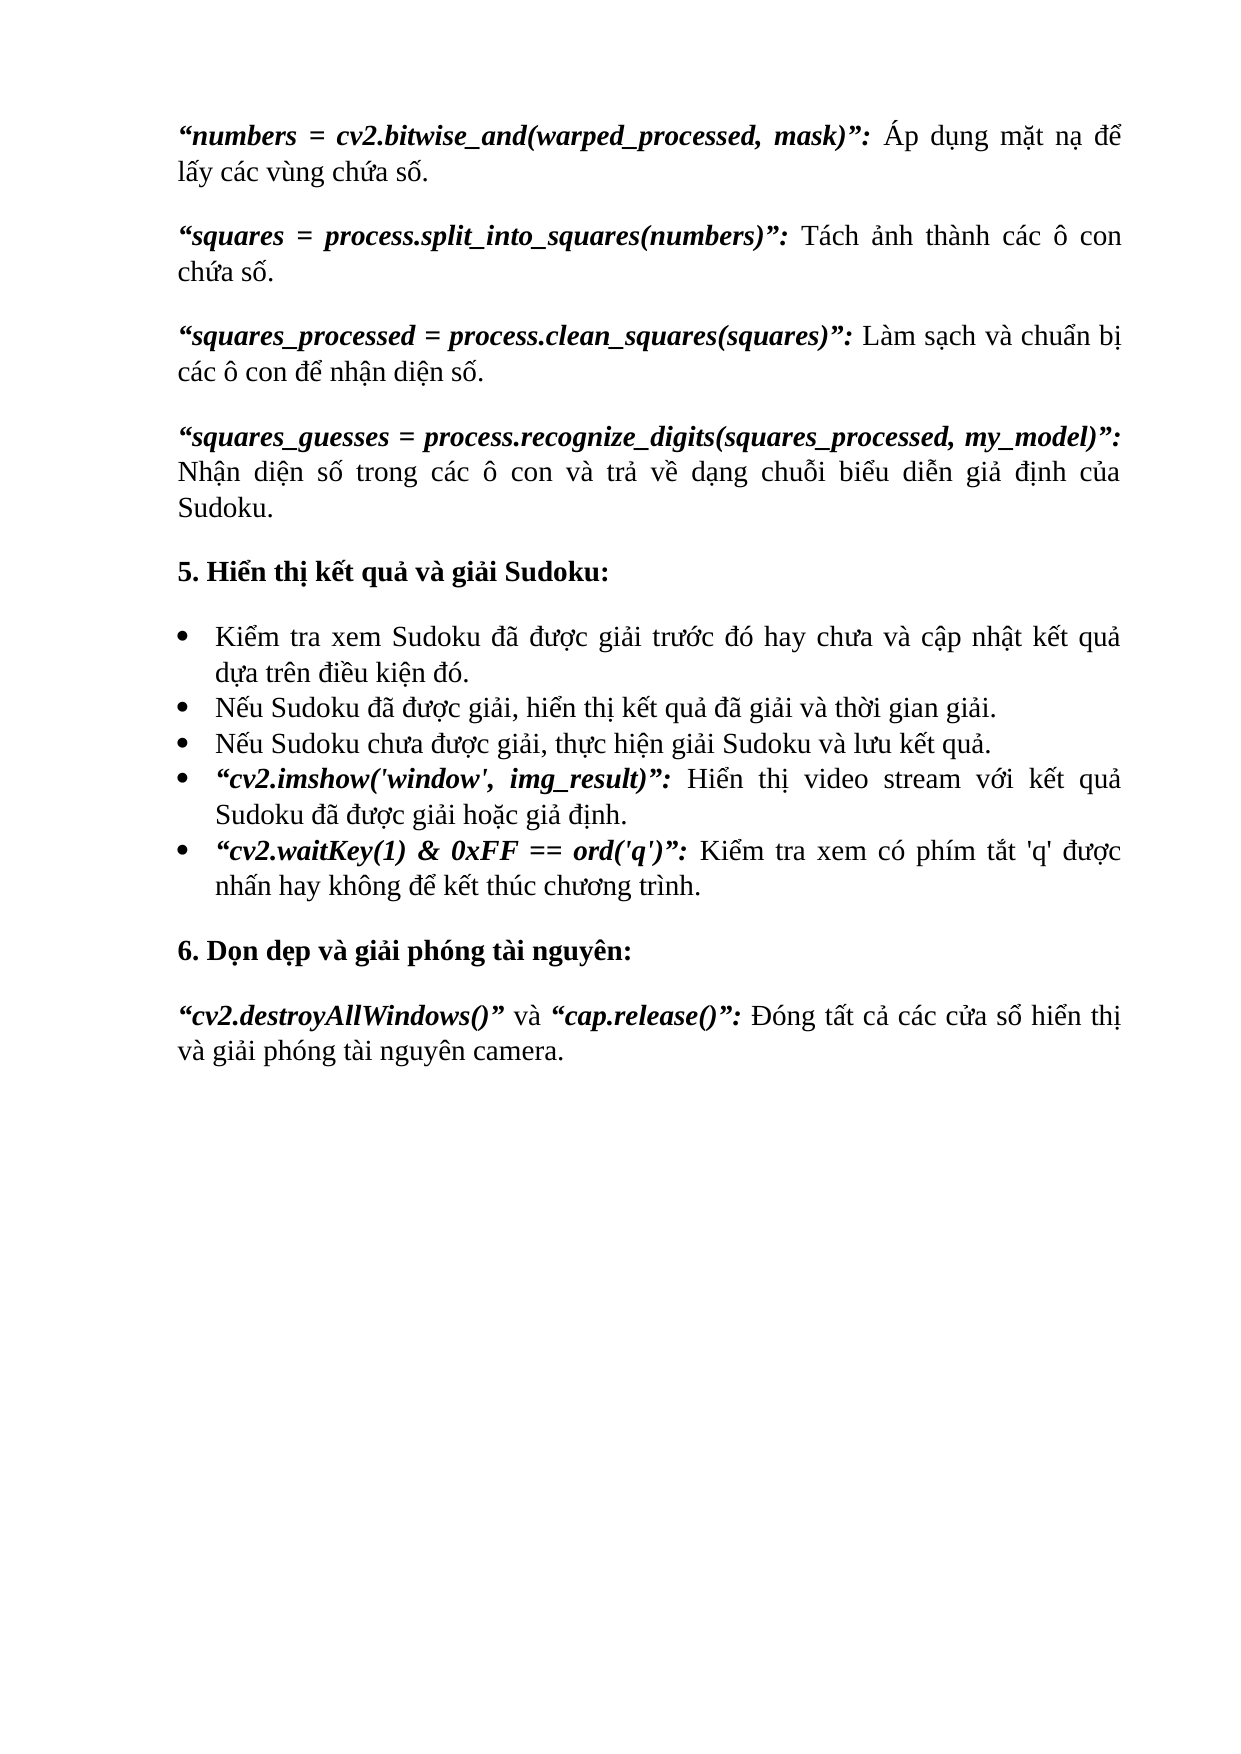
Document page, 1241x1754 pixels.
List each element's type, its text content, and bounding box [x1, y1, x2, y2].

list “cv2.imshow('window', img_result)”: Hiển thị video stream với kết quả Sudoku đã được giải hoặc giả định. [177, 762, 1122, 831]
list Nếu Sudoku đã được giải, hiển thị kết quả đã giải và thời gian giải. [177, 690, 1122, 724]
text “numbers = cv2.bitwise_and(warped_processed, mask)”: Áp dụng mặt nạ để lấy các vùng chứa số. [177, 118, 1122, 187]
text “squares_guesses = process.recognize_digits(squares_processed, my_model)”: Nhận diện số trong các ô con và trả về dạng chuỗi biểu diễn giả định của Sudoku. [177, 419, 1122, 523]
text “squares = process.split_into_squares(numbers)”: Tách ảnh thành các ô con chứa số. [177, 218, 1122, 287]
text “squares_processed = process.clean_squares(squares)”: Làm sạch và chuẩn bị các ô con để nhận diện số. [177, 318, 1122, 388]
text “cv2.destroyAllWindows()” và “cap.release()”: Đóng tất cả các cửa sổ hiển thị và giải phóng tài nguyên camera. [177, 998, 1122, 1067]
text 6. Dọn dẹp và giải phóng tài nguyên: [177, 933, 1122, 967]
list “cv2.waitKey(1) & 0xFF == ord('q')”: Kiểm tra xem có phím tắt 'q' được nhấn hay không để kết thúc chương trình. [177, 833, 1122, 902]
text 5. Hiển thị kết quả và giải Sudoku: [177, 554, 1122, 588]
list Kiểm tra xem Sudoku đã được giải trước đó hay chưa và cập nhật kết quả dựa trên điều kiện đó. [177, 619, 1122, 688]
list Nếu Sudoku chưa được giải, thực hiện giải Sudoku và lưu kết quả. [177, 726, 1122, 759]
